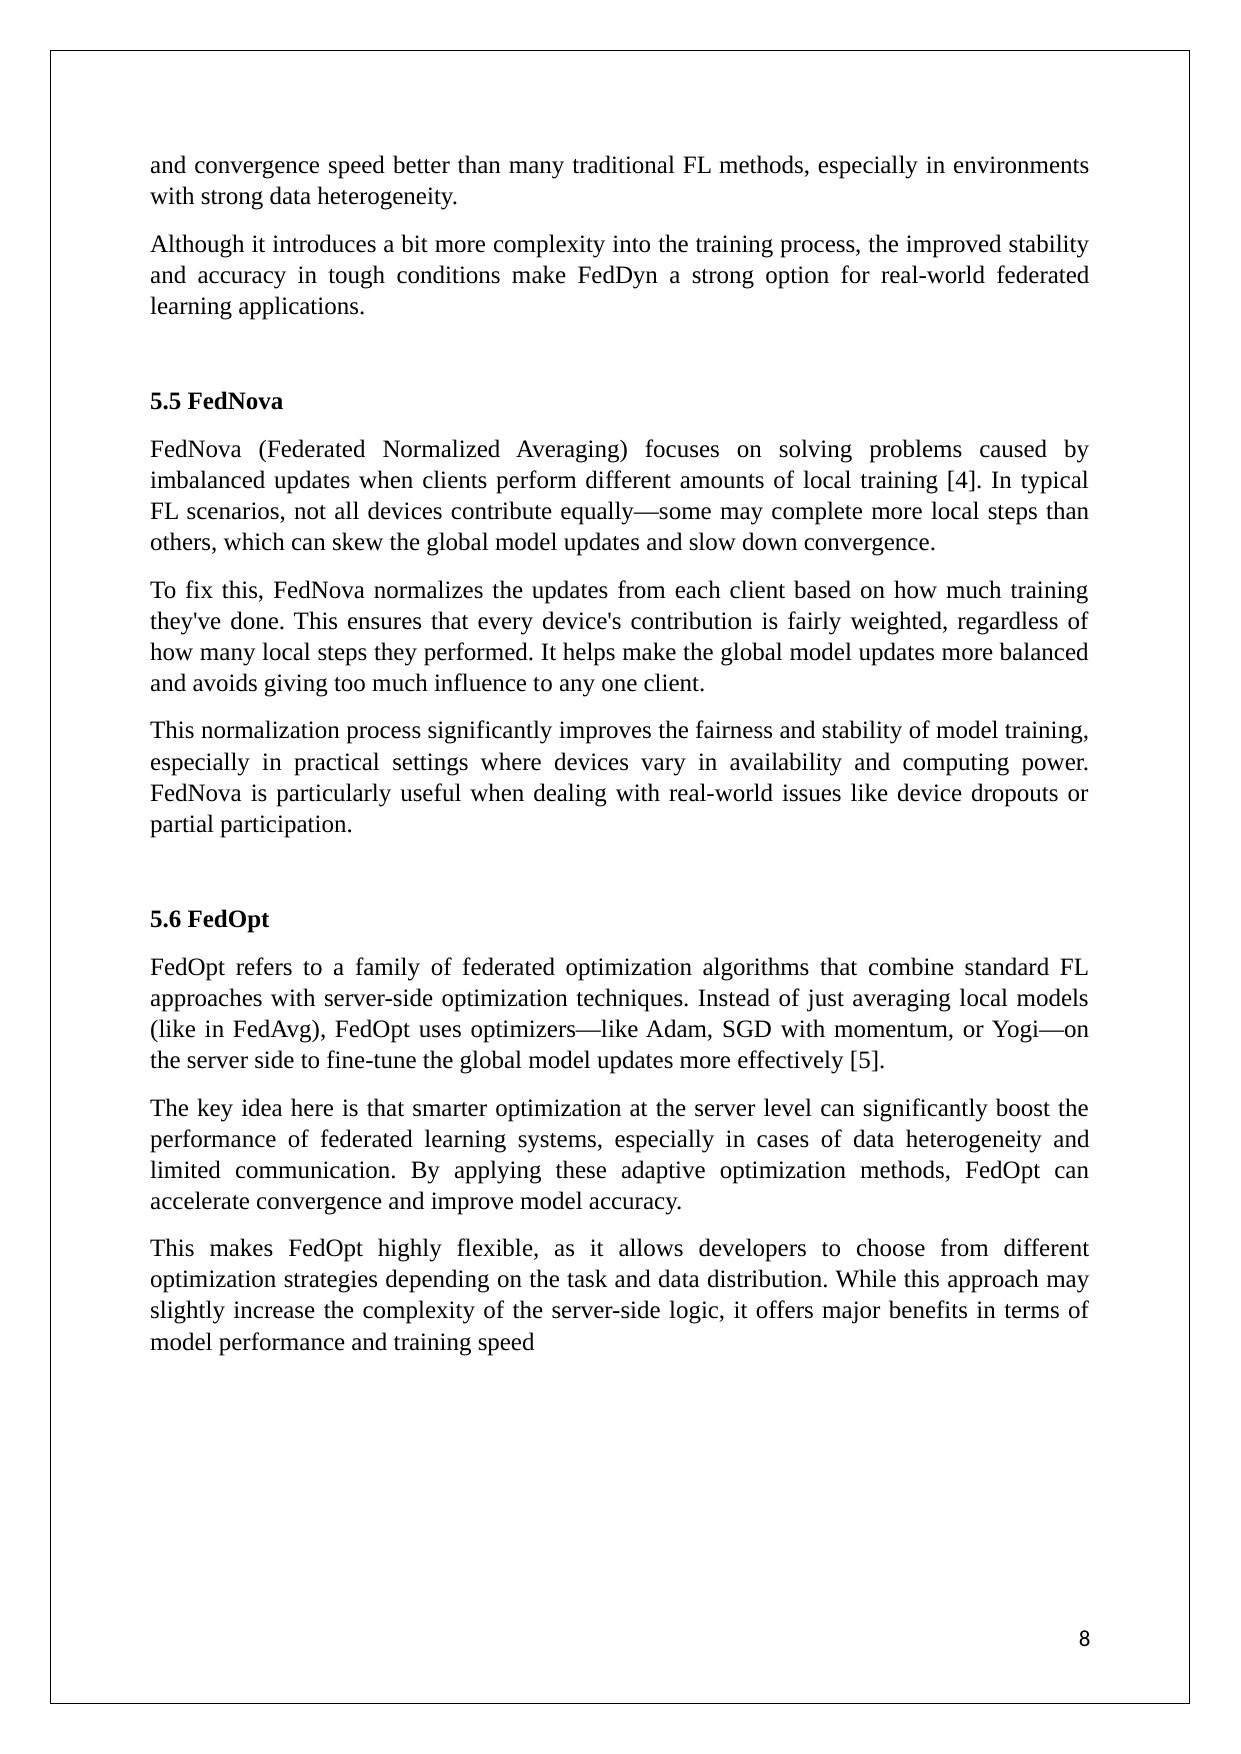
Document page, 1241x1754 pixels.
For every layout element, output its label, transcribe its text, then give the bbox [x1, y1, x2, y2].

text FedOpt refers to a family of federated optimization algorithms that combine standard FL approaches with server-side optimization techniques. Instead of just averaging local models (like in FedAvg), FedOpt uses optimizers—like Adam, SGD with momentum, or Yogi—on the server side to fine-tune the global model updates more effectively [5]. [150, 952, 1090, 1074]
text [150, 150, 1090, 210]
text 5.5 FedNova [150, 386, 1090, 415]
text The key idea here is that smarter optimization at the server level can significantly boost the performance of federated learning systems, especially in cases of data heterogeneity and limited communication. By applying these adaptive optimization methods, FedOpt can accelerate convergence and improve model accuracy. [150, 1093, 1090, 1214]
text This normalization process significantly improves the fairness and stability of model training, especially in practical settings where devices vary in availability and computing power. FedNova is particularly useful when dealing with real-world issues like device dropouts or partial participation. [150, 716, 1090, 837]
text 5.6 FedOpt [150, 904, 1090, 933]
text This makes FedOpt highly flexible, as it allows developers to choose from different optimization strategies depending on the task and data distribution. While this approach may slightly increase the complexity of the server-side logic, it offers major benefits in terms of model performance and training speed [150, 1233, 1090, 1355]
text FedNova (Federated Normalized Averaging) focuses on solving problems caused by imbalanced updates when clients perform different amounts of local training [4]. In typical FL scenarios, not all devices contribute equally—some may complete more local steps than others, which can skew the global model updates and slow down convergence. [150, 434, 1090, 556]
text Although it introduces a bit more complexity into the training process, the improved stability and accuracy in tough conditions make FedDyn a strong option for real-world federated learning applications. [150, 229, 1090, 319]
text To fix this, FedNova normalizes the updates from each client based on how much training they've done. This ensures that every device's contribution is fairly weighted, regardless of how many local steps they performed. It helps make the global model updates more balanced and avoids giving too much influence to any one client. [150, 575, 1090, 697]
